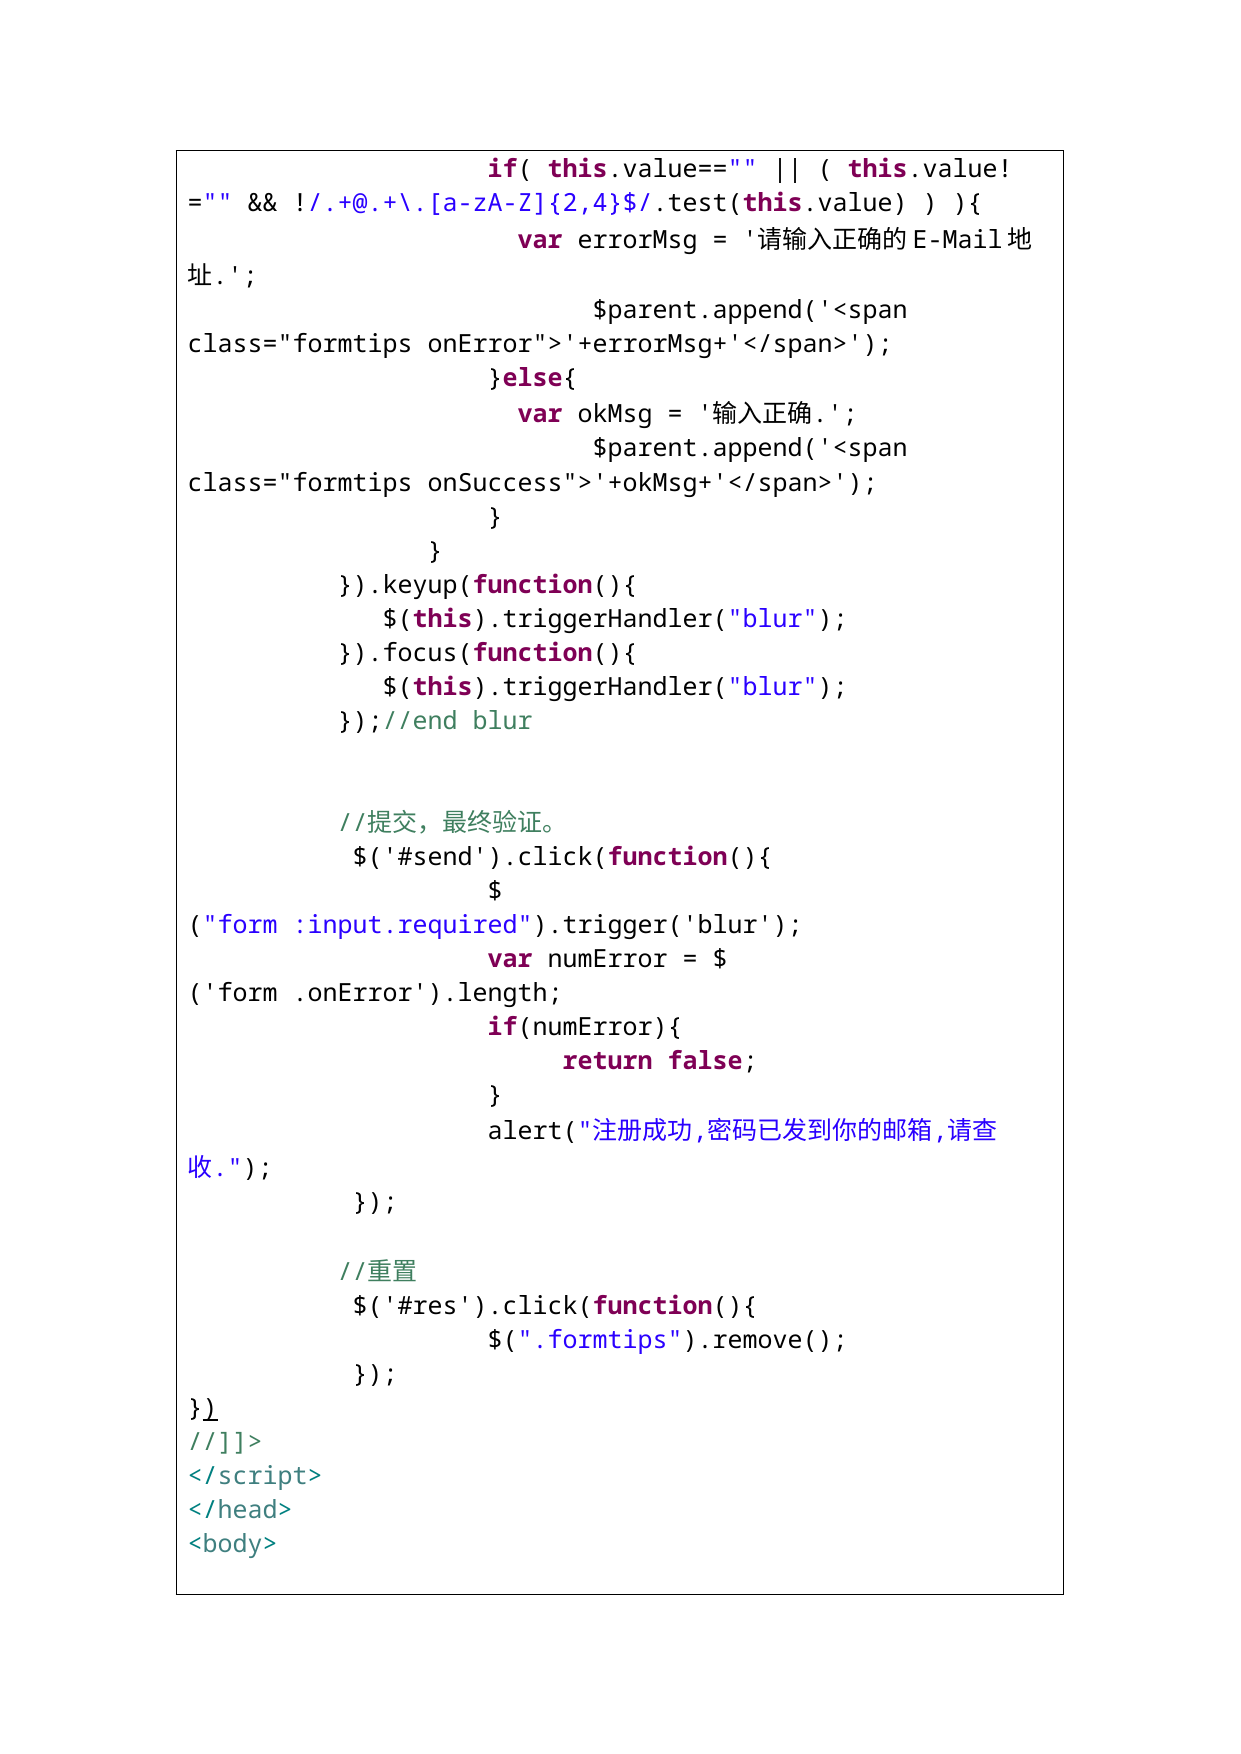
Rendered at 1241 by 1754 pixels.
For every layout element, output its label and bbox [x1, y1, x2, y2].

table_header [177, 151, 1063, 1594]
